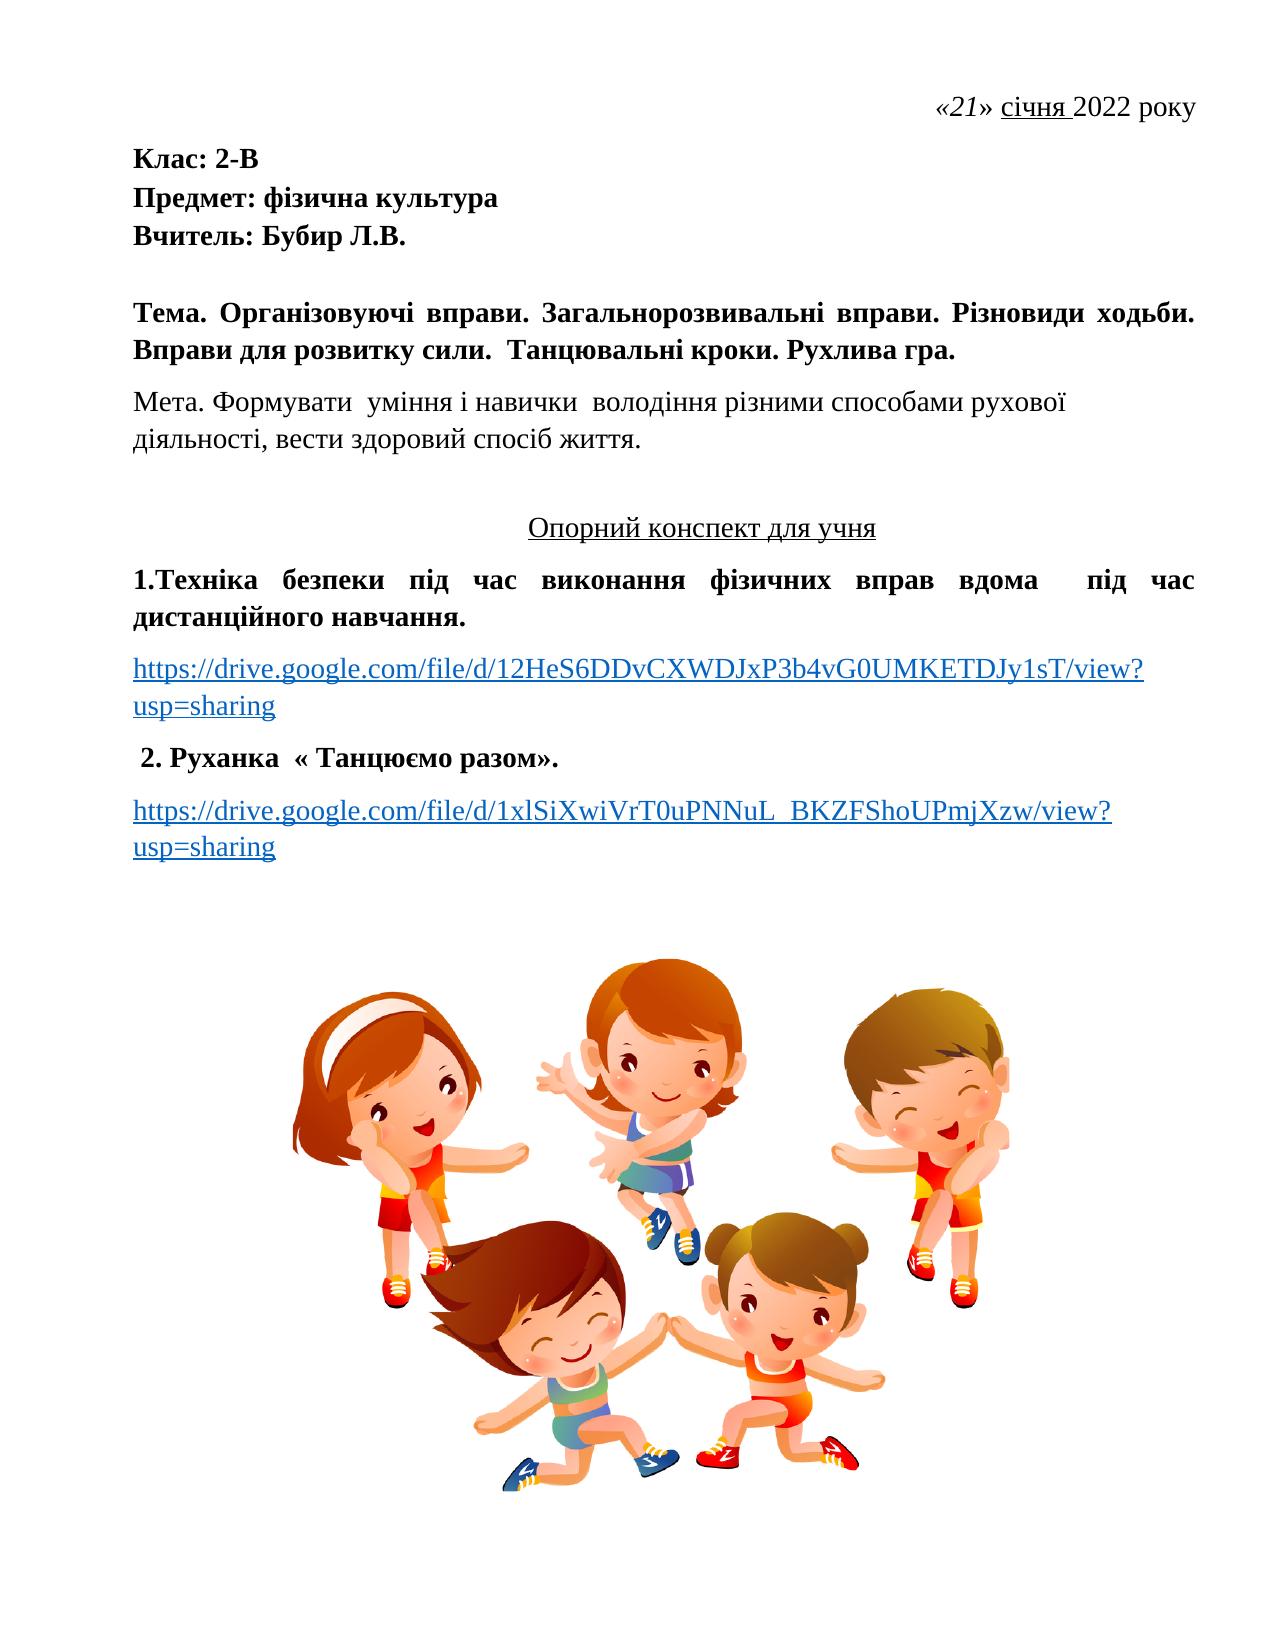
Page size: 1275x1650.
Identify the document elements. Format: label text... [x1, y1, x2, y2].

text https://drive.google.com/file/d/1xlSiXwiVrT0uPNNuL_BKZFShoUPmjXzw/view?usp=sharing [133, 793, 1196, 863]
text Клас: 2-В [133, 141, 1196, 175]
text Тема. Організовуючі вправи. Загальнорозвивальні вправи. Різновиди ходьби. Вправи для розвитку сили. Танцювальні кроки. Рухлива гра. [133, 296, 1196, 365]
text Мета. Формувати уміння і навички володіння різними способами рухової діяльності, вести здоровий спосіб життя. [133, 384, 1196, 454]
text Предмет: фізична культура [133, 180, 1196, 213]
text https://drive.google.com/file/d/12HeS6DDvCXWDJxP3b4vG0UMKETDJy1sT/view?usp=sharing [133, 651, 1196, 721]
text Вчитель: Бубир Л.В. [133, 218, 1196, 252]
text «21» січня 2022 року [133, 89, 1196, 122]
text 1.Техніка безпеки під час виконання фізичних вправ вдома під час дистанційного навчання. [133, 562, 1196, 632]
list Опорний конспект для учня [208, 510, 1196, 543]
text 2. Руханка « Танцюємо разом». [133, 740, 1196, 774]
picture [290, 958, 1010, 1490]
